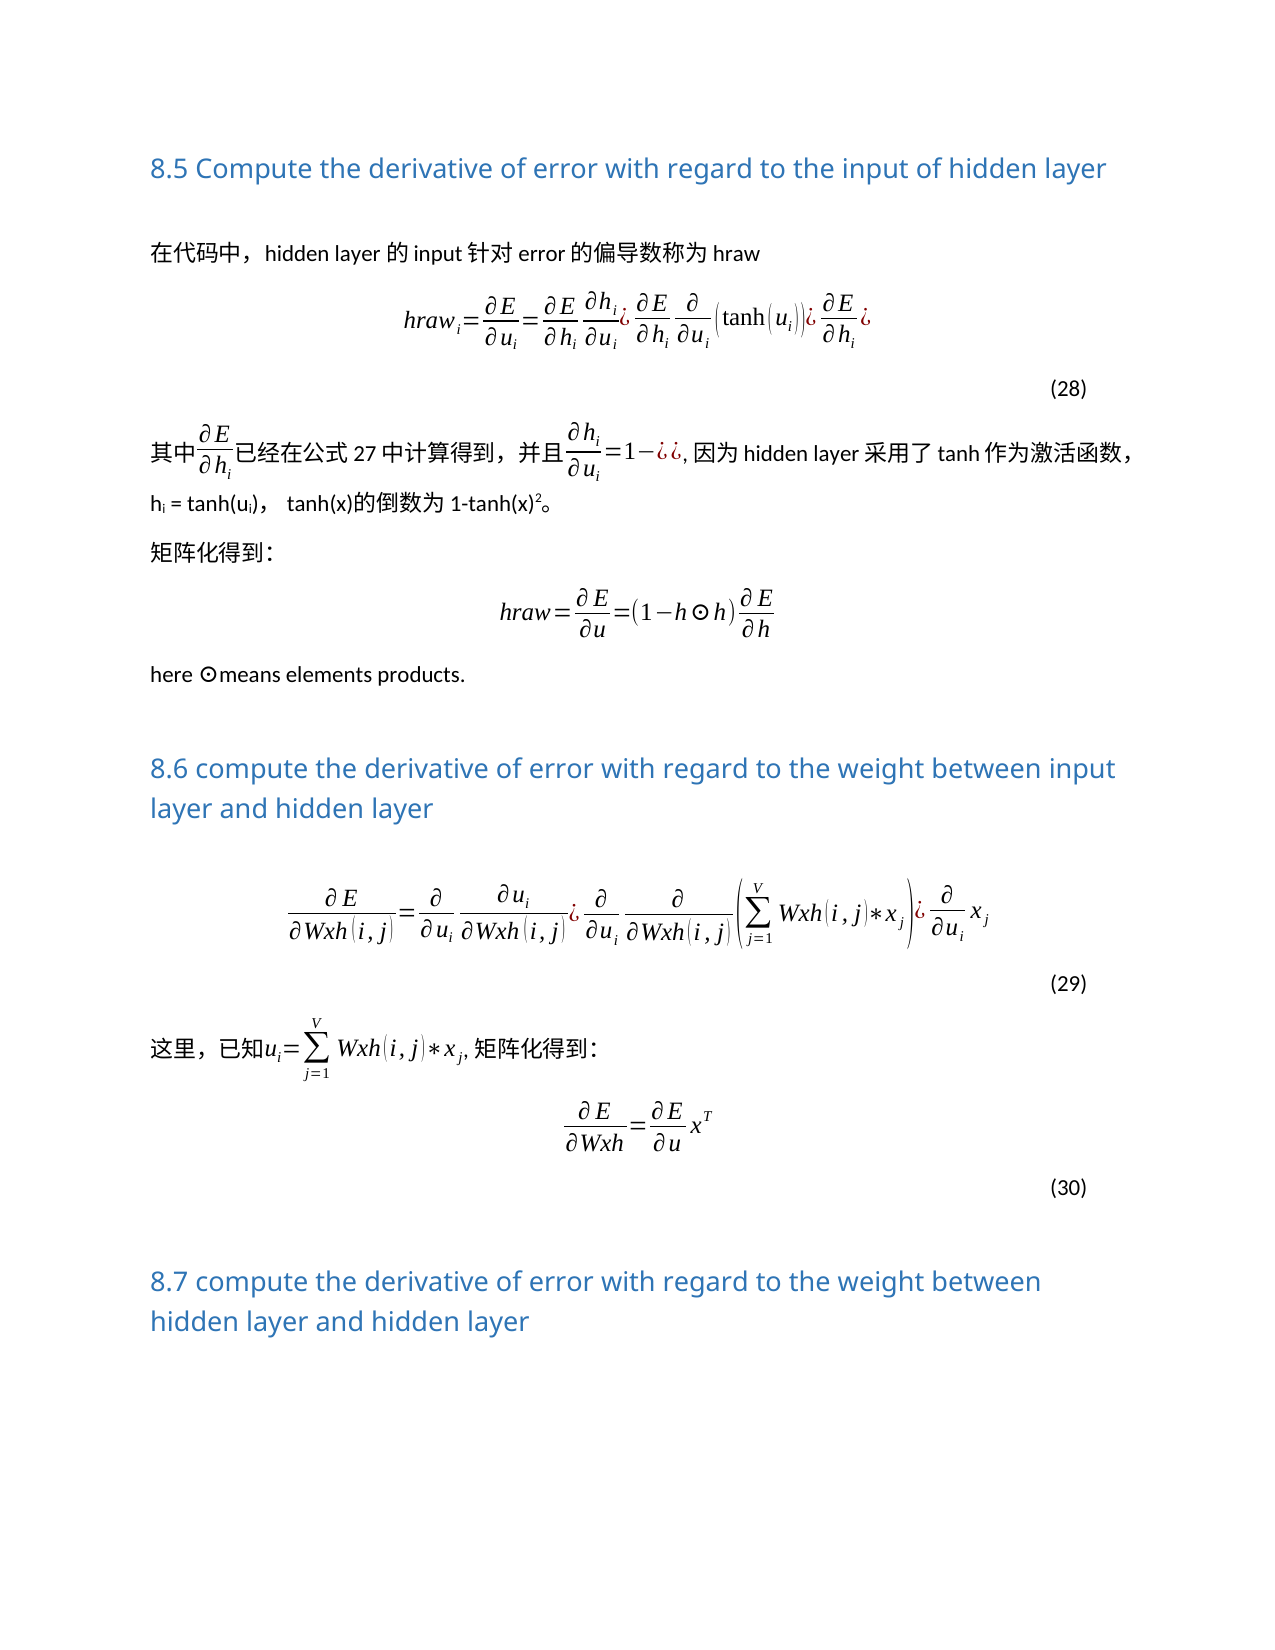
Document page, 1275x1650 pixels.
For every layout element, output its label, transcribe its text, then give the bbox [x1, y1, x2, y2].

subtitle 8.5 Compute the derivative of error with regard to the input of hidden layer [150, 150, 1125, 187]
subtitle 8.7 compute the derivative of error with regard to the weight between hidden layer and hidden layer [150, 1263, 1125, 1339]
text 在代码中，hidden layer 的input 针对error的偏导数称为 hraw [150, 234, 1125, 268]
text 其中已经在公式27中计算得到，并且, 因为hidden layer采用了tanh作为激活函数，hi = tanh(ui)， tanh(x)的倒数为1-tanh(x)2。 [150, 418, 1125, 518]
text (30) [150, 1173, 1125, 1202]
subtitle 8.6 compute the derivative of error with regard to the weight between input layer and hidden layer [150, 750, 1125, 826]
text 矩阵化得到： [150, 535, 1125, 568]
text 这里，已知, 矩阵化得到： [150, 1014, 1125, 1081]
text (28) [150, 374, 1125, 402]
text here means elements products. [150, 660, 1125, 688]
text (29) [150, 969, 1125, 997]
